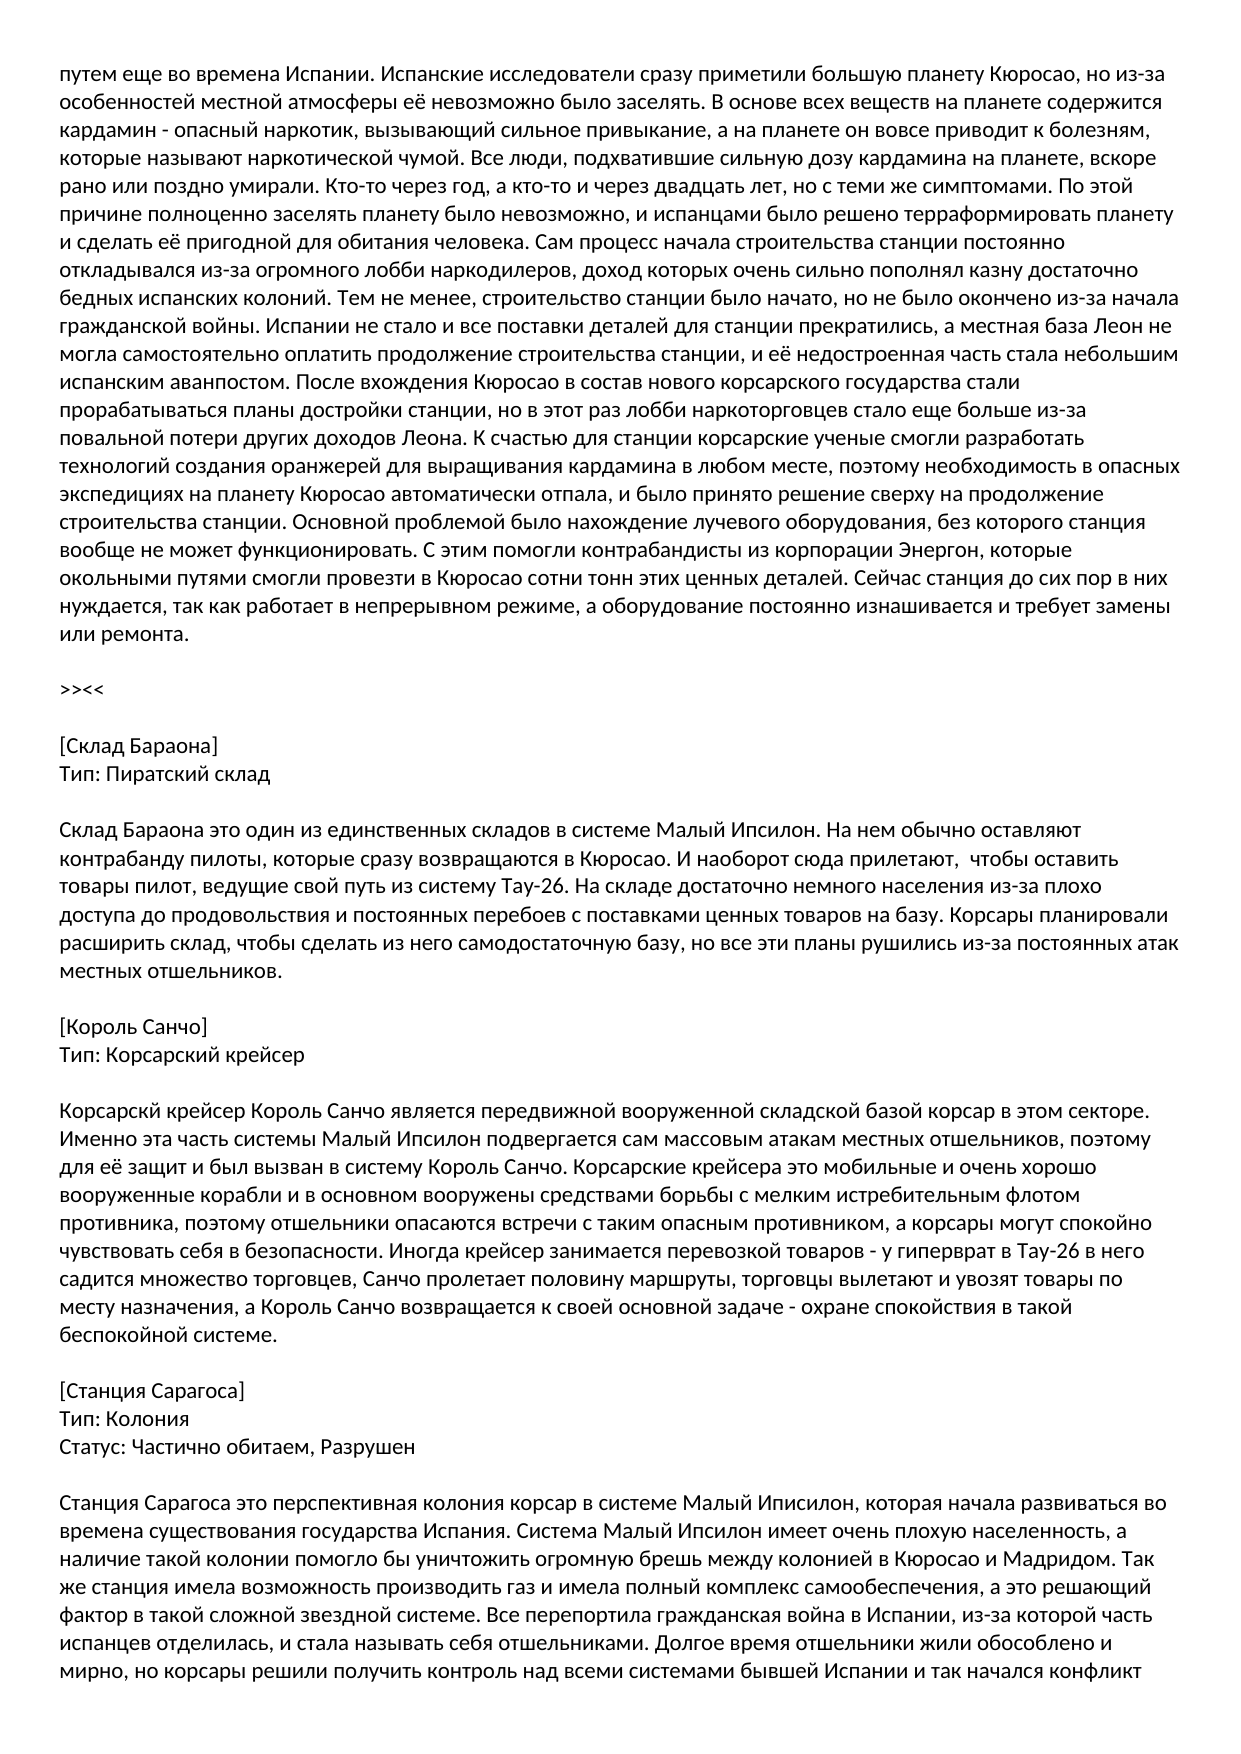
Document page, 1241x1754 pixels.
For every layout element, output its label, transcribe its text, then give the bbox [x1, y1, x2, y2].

text >><< [59, 676, 1181, 703]
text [59, 1488, 1181, 1684]
text Тип: Корсарский крейсер [59, 1040, 1181, 1068]
text [Станция Сарагоса] [59, 1376, 1181, 1404]
text Статус: Частично обитаем, Разрушен [59, 1432, 1181, 1460]
text [Король Санчо] [59, 1012, 1181, 1040]
text Корсарскй крейсер Король Санчо является передвижной вооруженной складской базой корсар в этом секторе. Именно эта часть системы Малый Ипсилон подвергается сам массовым атакам местных отшельников, поэтому для её защит и был вызван в систему Король Санчо. Корсарские крейсера это мобильные и очень хорошо вооруженные корабли и в основном вооружены средствами борьбы с мелким истребительным флотом противника, поэтому отшельники опасаются встречи с таким опасным противником, а корсары могут спокойно чувствовать себя в безопасности. Иногда крейсер занимается перевозкой товаров - у гиперврат в Тау-26 в него садится множество торговцев, Санчо пролетает половину маршруты, торговцы вылетают и увозят товары по месту назначения, а Король Санчо возвращается к своей основной задаче - охране спокойствия в такой беспокойной системе. [59, 1096, 1181, 1348]
text [Склад Бараона] [59, 732, 1181, 759]
text Склад Бараона это один из единственных складов в системе Малый Ипсилон. На нем обычно оставляют контрабанду пилоты, которые сразу возвращаются в Кюросао. И наоборот сюда прилетают, чтобы оставить товары пилот, ведущие свой путь из систему Тау-26. На складе достаточно немного населения из-за плохо доступа до продовольствия и постоянных перебоев с поставками ценных товаров на базу. Корсары планировали расширить склад, чтобы сделать из него самодостаточную базу, но все эти планы рушились из-за постоянных атак местных отшельников. [59, 816, 1181, 984]
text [59, 59, 1181, 647]
text Тип: Пиратский склад [59, 759, 1181, 788]
text Тип: Колония [59, 1404, 1181, 1432]
